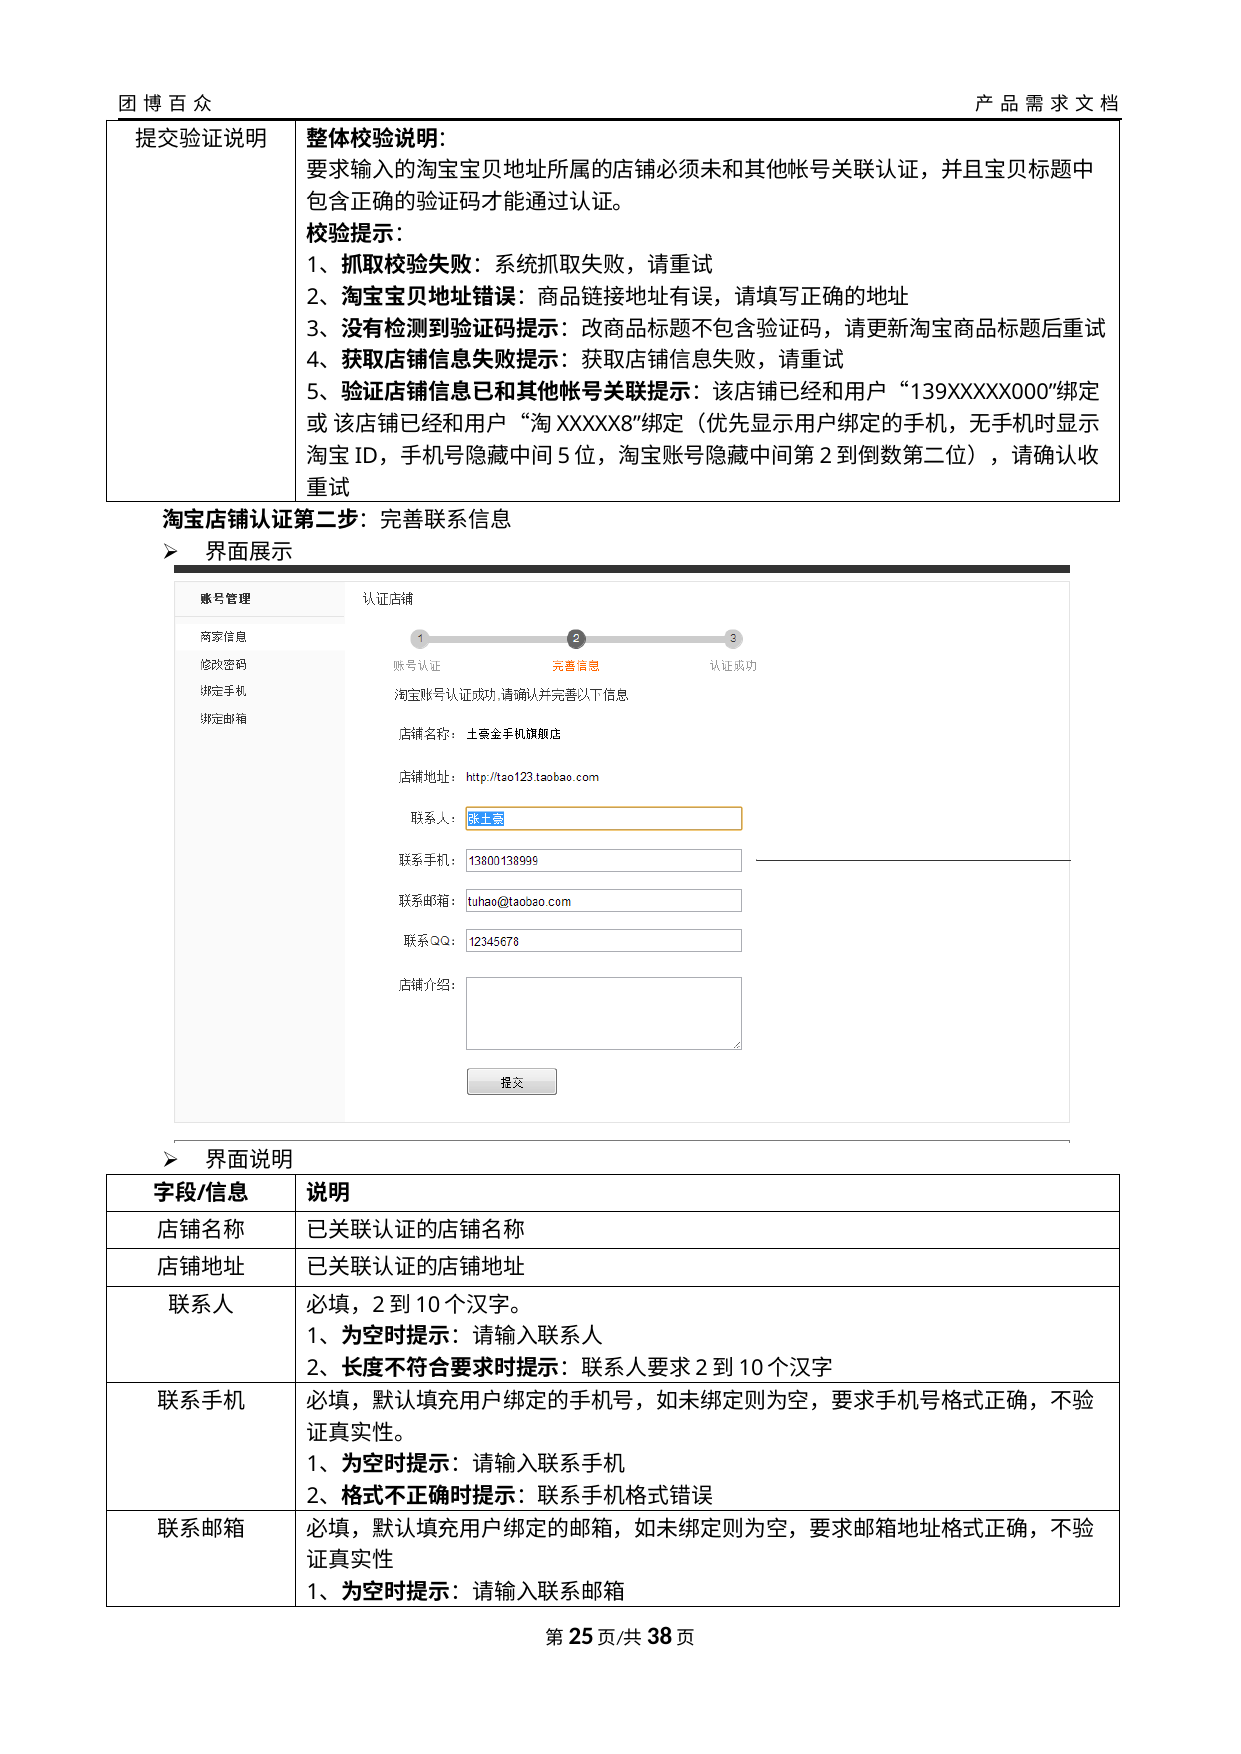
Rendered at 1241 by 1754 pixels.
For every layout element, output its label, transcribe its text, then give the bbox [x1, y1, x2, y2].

table_cell 店铺地址 [107, 1249, 295, 1286]
picture [170, 565, 1071, 1143]
list 界面说明 [162, 1142, 1122, 1174]
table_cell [296, 1511, 1119, 1606]
table_cell 整体校验说明： 要求输入的淘宝宝贝地址所属的店铺必须未和其他帐号关联认证，并且宝贝标题中包含正确的验证码才能通过认证。 校验提示： 1、抓取校验失败：系统抓取失败，请重试 2、淘宝宝贝地址错误：商品链接地址有误，请填写正确的地址 3、没有检测到验证码提示：改商品标题不包含验证码，请更新淘宝商品标题后重试 4、获取店铺信息失败提示：获取店铺信息失败，请重试 5、验证店铺信息已和其他帐号关联提示：该店铺已经和用户“139XXXXX000”绑定 或 该店铺已经和用户“淘XXXXX8”绑定（优先显示用户绑定的手机，无手机时显示淘宝ID，手机号隐藏中间5位，淘宝账号隐藏中间第2到倒数第二位），请确认收重试 [296, 121, 1119, 501]
table_header 说明 [296, 1175, 1119, 1211]
list 界面展示 [162, 534, 1122, 566]
table_cell 联系手机 [107, 1383, 295, 1510]
table_cell 已关联认证的店铺名称 [296, 1212, 1119, 1248]
table_cell 必填，默认填充用户绑定的手机号，如未绑定则为空，要求手机号格式正确，不验证真实性。 1、为空时提示：请输入联系手机 2、格式不正确时提示：联系手机格式错误 [296, 1383, 1119, 1510]
table_cell 联系邮箱 [107, 1511, 295, 1606]
table_header 字段/信息 [107, 1175, 295, 1211]
text 淘宝店铺认证第二步：完善联系信息 [118, 502, 1122, 534]
table_cell 提交验证说明 [107, 121, 295, 501]
table_cell 必填，2到10个汉字。 1、为空时提示：请输入联系人 2、长度不符合要求时提示：联系人要求2到10个汉字 [296, 1287, 1119, 1382]
table_cell 店铺名称 [107, 1212, 295, 1248]
table_cell 联系人 [107, 1287, 295, 1382]
table_cell 已关联认证的店铺地址 [296, 1249, 1119, 1286]
